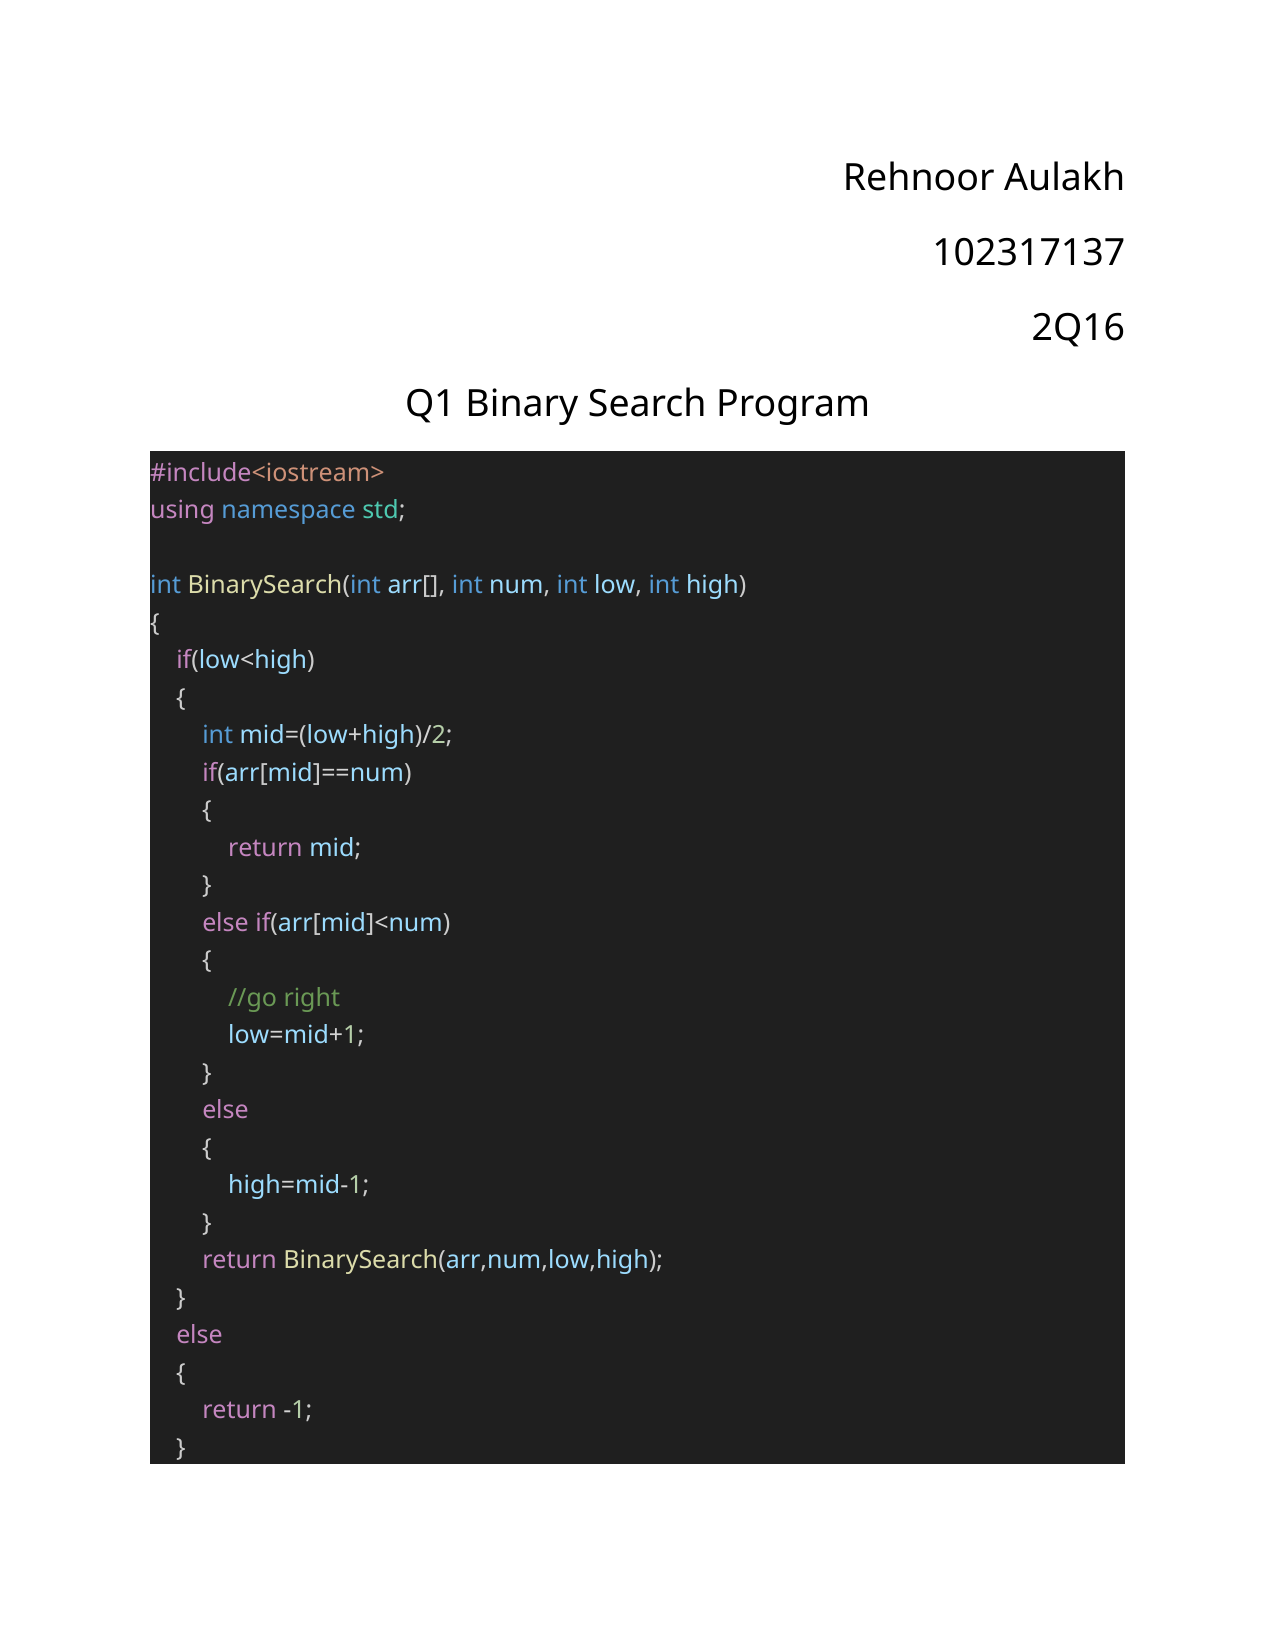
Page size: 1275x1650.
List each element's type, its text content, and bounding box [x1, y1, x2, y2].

text int BinarySearch(int arr[], int num, int low, int high) [150, 564, 1125, 601]
text 102317137 [150, 225, 1125, 276]
text return mid; [150, 826, 1125, 864]
text if(low<high) [150, 639, 1125, 676]
text else [150, 1314, 1125, 1351]
text //go right [150, 976, 1125, 1014]
text } [150, 1201, 1125, 1239]
text Q1 Binary Search Program [150, 376, 1125, 427]
text int mid=(low+high)/2; [150, 714, 1125, 751]
text { [150, 939, 1125, 976]
text return -1; [150, 1389, 1125, 1426]
text using namespace std; [150, 489, 1125, 526]
text } [150, 1051, 1125, 1089]
text } [150, 864, 1125, 901]
text { [150, 789, 1125, 826]
text else if(arr[mid]<num) [150, 901, 1125, 939]
text } [150, 1426, 1125, 1464]
text { [150, 1126, 1125, 1164]
text return BinarySearch(arr,num,low,high); [150, 1239, 1125, 1276]
text low=mid+1; [150, 1014, 1125, 1051]
text 2Q16 [150, 301, 1125, 352]
text Rehnoor Aulakh [150, 150, 1125, 201]
text else [150, 1089, 1125, 1126]
text { [150, 601, 1125, 639]
text { [150, 676, 1125, 714]
text high=mid-1; [150, 1164, 1125, 1201]
text if(arr[mid]==num) [150, 751, 1125, 789]
text } [150, 1276, 1125, 1314]
text { [150, 1351, 1125, 1389]
text #include<iostream> [150, 451, 1125, 489]
